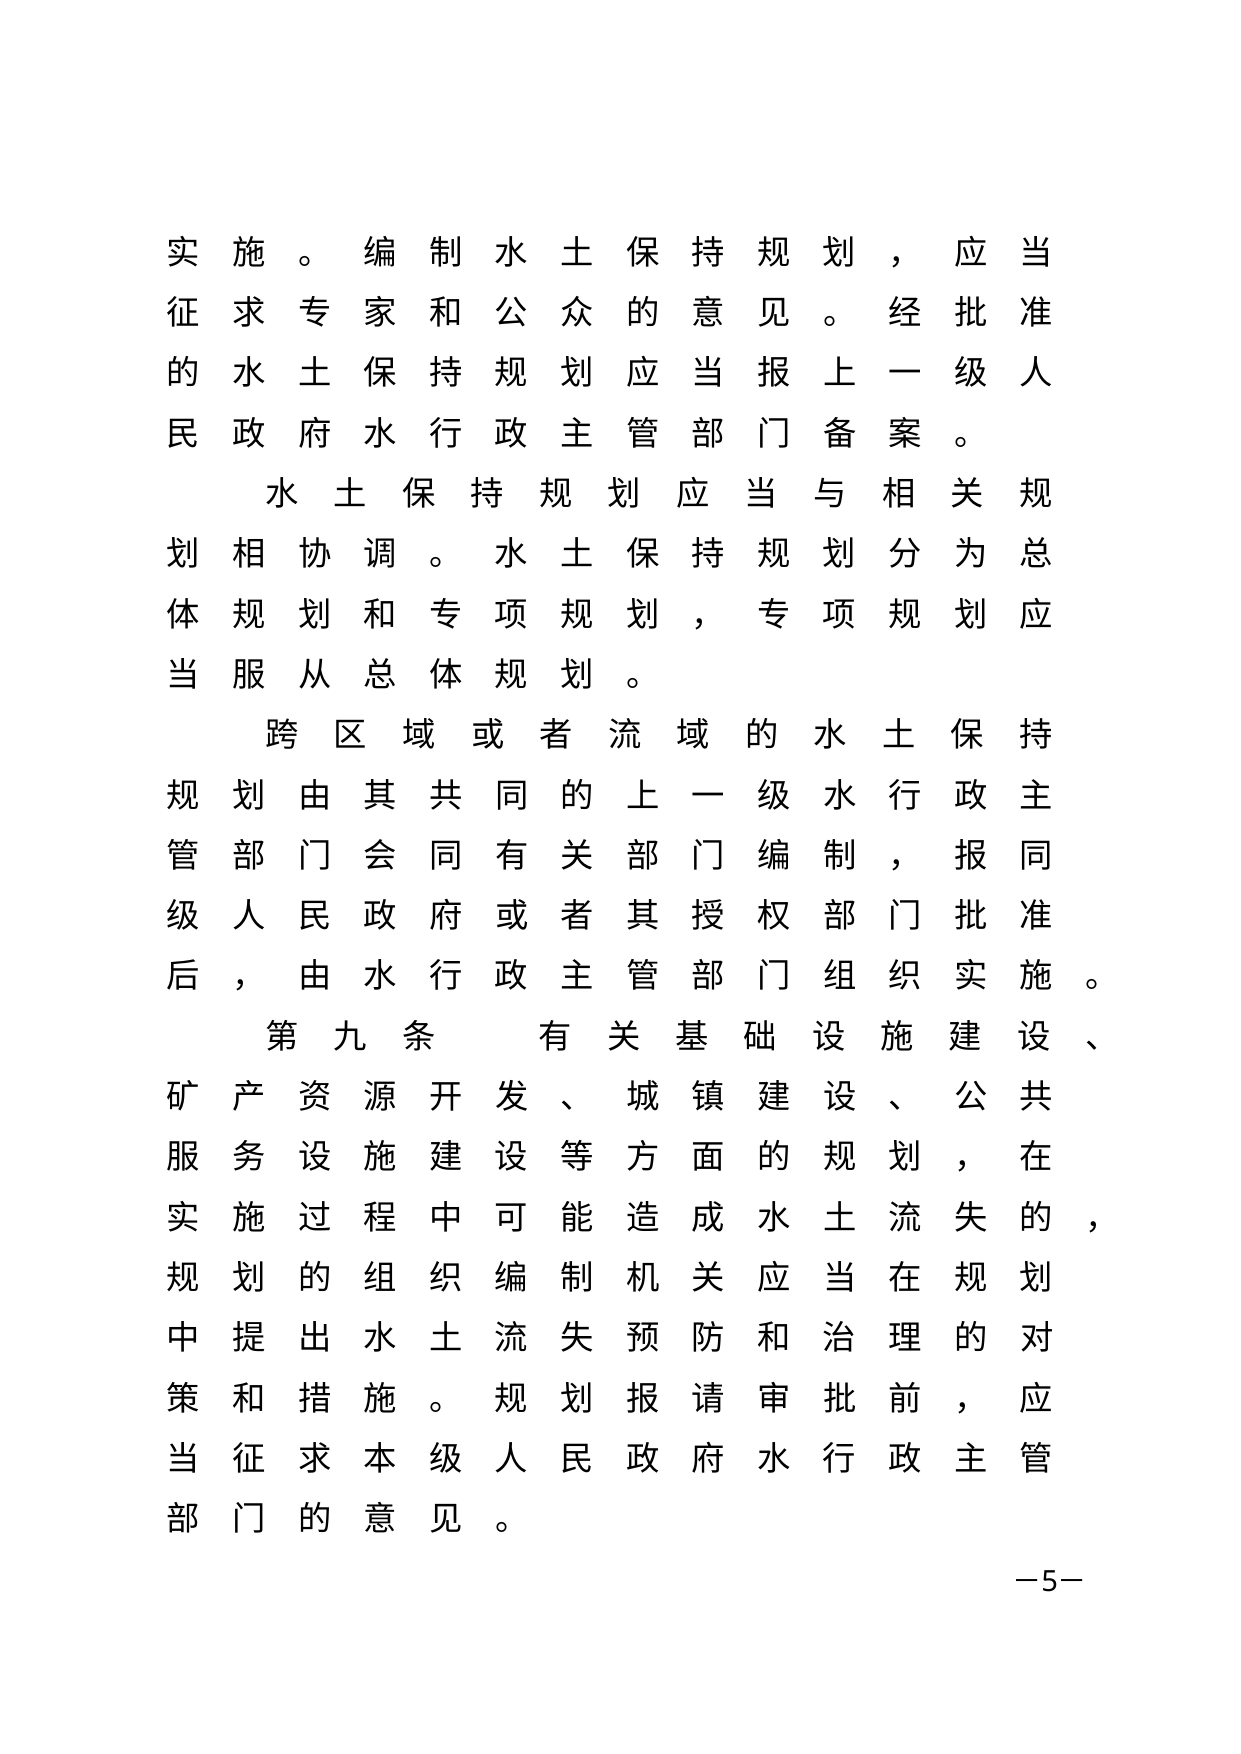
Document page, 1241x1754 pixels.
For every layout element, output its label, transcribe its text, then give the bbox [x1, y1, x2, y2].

text 第九条 有关基础设施建设、矿产资源开发、城镇建设、公共服务设施建设等方面的规划，在实施过程中可能造成水土流失的，规划的组织编制机关应当在规划中提出水土流失预防和治理的对策和措施。规划报请审批前，应当征求本级人民政府水行政主管部门的意见。 [167, 1003, 1085, 1546]
text 水土保持规划应当与相关规划相协调。水土保持规划分为总体规划和专项规划，专项规划应当服从总体规划。 [167, 461, 1085, 702]
text 跨区域或者流域的水土保持规划由其共同的上一级水行政主管部门会同有关部门编制，报同级人民政府或者其授权部门批准后，由水行政主管部门组织实施。 [167, 702, 1085, 1003]
text 第八条 水土保持规划由县级以上人民政府水行政主管部门会同同级人民政府有关部门编制，报本级人民政府或者其授权部门批准后，由水行政主管部门组织实施。编制水土保持规划，应当征求专家和公众的意见。经批准的水土保持规划应当报上一级人民政府水行政主管部门备案。 [167, 219, 1085, 461]
